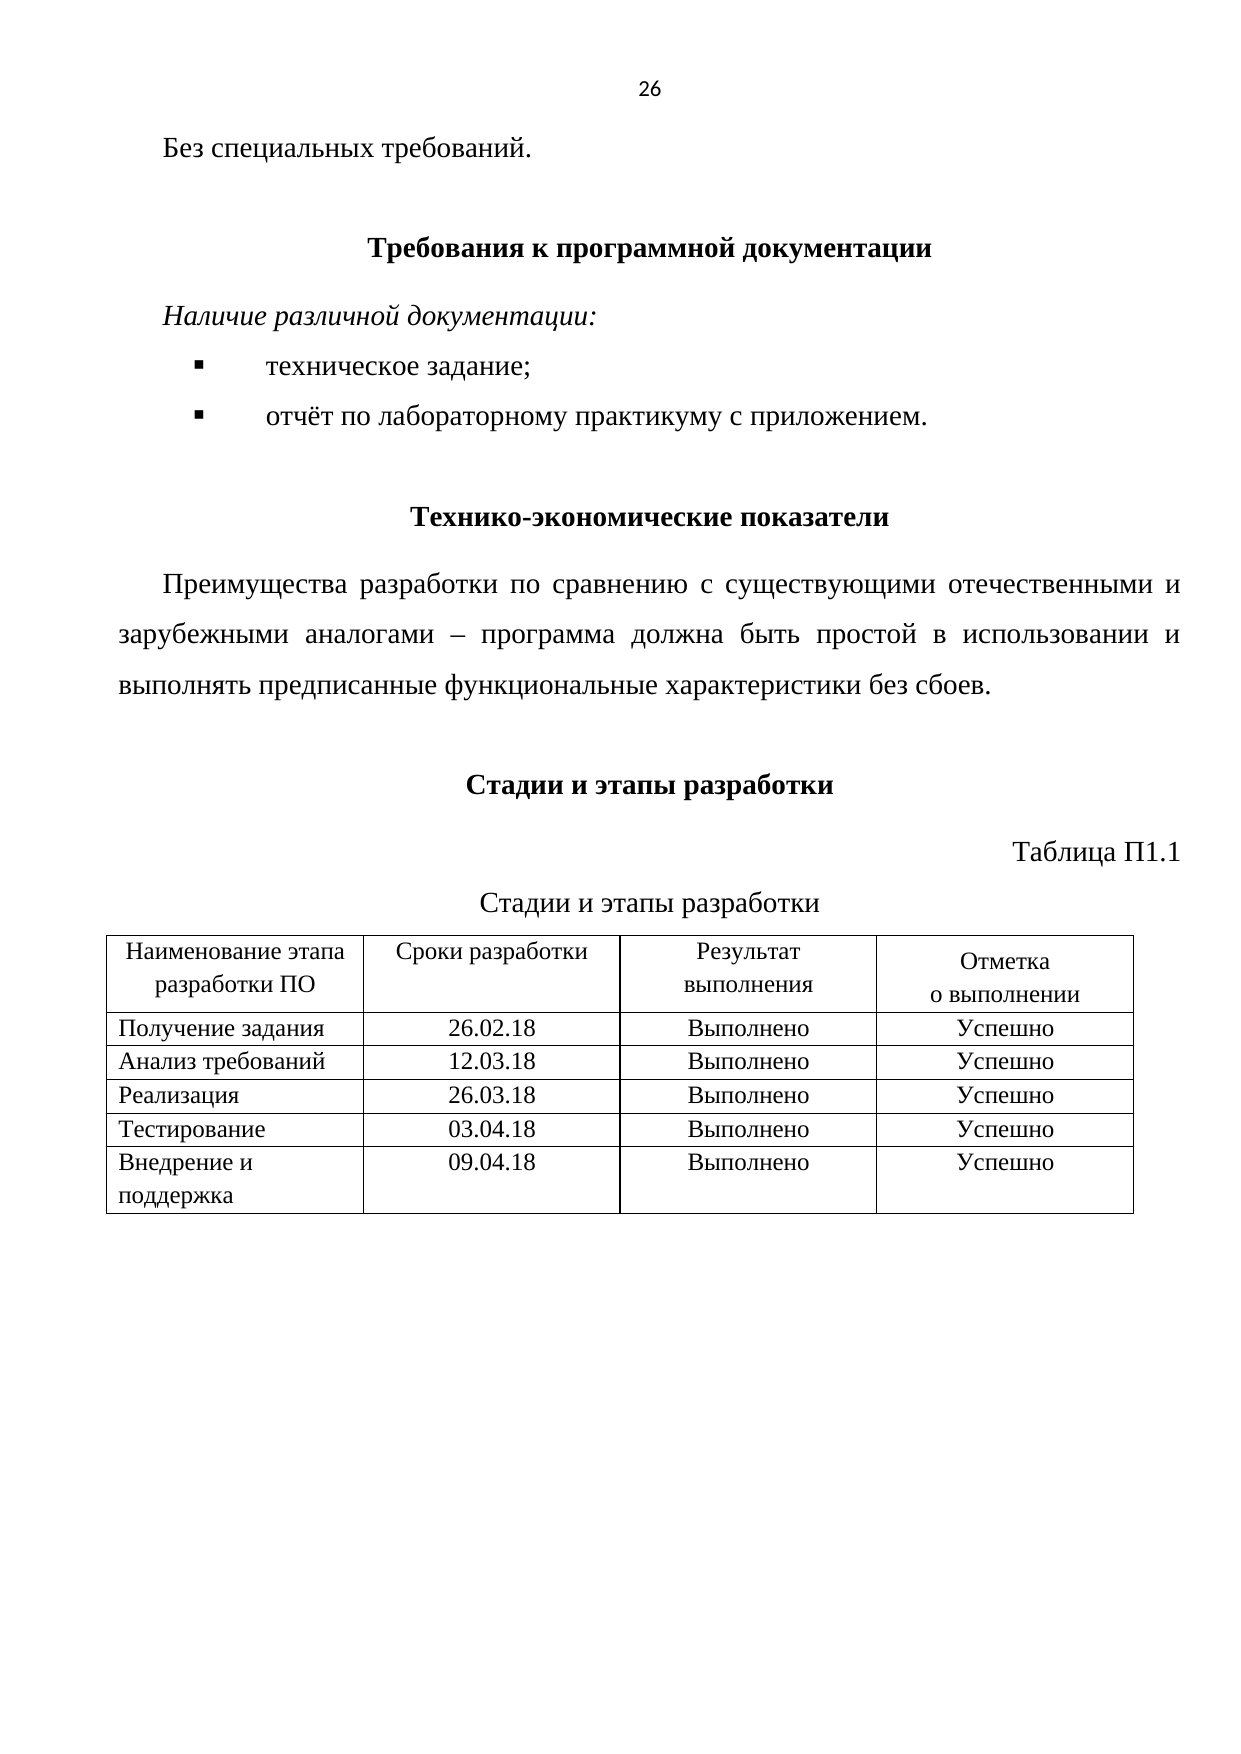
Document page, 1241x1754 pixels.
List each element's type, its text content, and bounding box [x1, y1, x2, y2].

table_cell Получение задания [107, 1013, 363, 1045]
table_cell Успешно [877, 1114, 1133, 1146]
text Преимущества разработки по сравнению с существующими отечественными и зарубежными аналогами – программа должна быть простой в использовании и выполнять предписанные функциональные характеристики без сбоев. [118, 566, 1181, 700]
text Требования к программной документации [118, 231, 1181, 264]
table_header Наименование этапа разработки ПО [107, 936, 363, 1012]
table_cell Выполнено [621, 1046, 876, 1079]
table_cell 03.04.18 [364, 1114, 619, 1146]
text Наличие различной документации: [118, 298, 1181, 331]
text Без специальных требований. [118, 130, 1181, 163]
table_cell Анализ требований [107, 1046, 363, 1079]
table_cell Выполнено [621, 1147, 876, 1213]
table_cell Внедрение и поддержка [107, 1147, 363, 1213]
table_cell Успешно [877, 1013, 1133, 1045]
list техническое задание; [118, 348, 1181, 382]
text Технико-экономические показатели [118, 499, 1181, 533]
table_cell Успешно [877, 1046, 1133, 1079]
table_cell Выполнено [621, 1013, 876, 1045]
text Таблица П1.1 [118, 834, 1181, 868]
table_cell 09.04.18 [364, 1147, 619, 1213]
table_header Результат выполнения [621, 936, 876, 1012]
table_cell 26.03.18 [364, 1080, 619, 1113]
text Стадии и этапы разработки [118, 885, 1181, 918]
list отчёт по лабораторному практикуму с приложением. [118, 398, 1181, 432]
table_cell 26.02.18 [364, 1013, 619, 1045]
table_cell Реализация [107, 1080, 363, 1113]
table_cell Успешно [877, 1080, 1133, 1113]
text Стадии и этапы разработки [118, 767, 1181, 801]
table_cell Успешно [877, 1147, 1133, 1213]
table_cell Выполнено [621, 1080, 876, 1113]
table_header Сроки разработки [364, 936, 619, 1012]
table_header Отметка о выполнении [877, 936, 1133, 1012]
table_cell Тестирование [107, 1114, 363, 1146]
table_cell 12.03.18 [364, 1046, 619, 1079]
table_cell Выполнено [621, 1114, 876, 1146]
